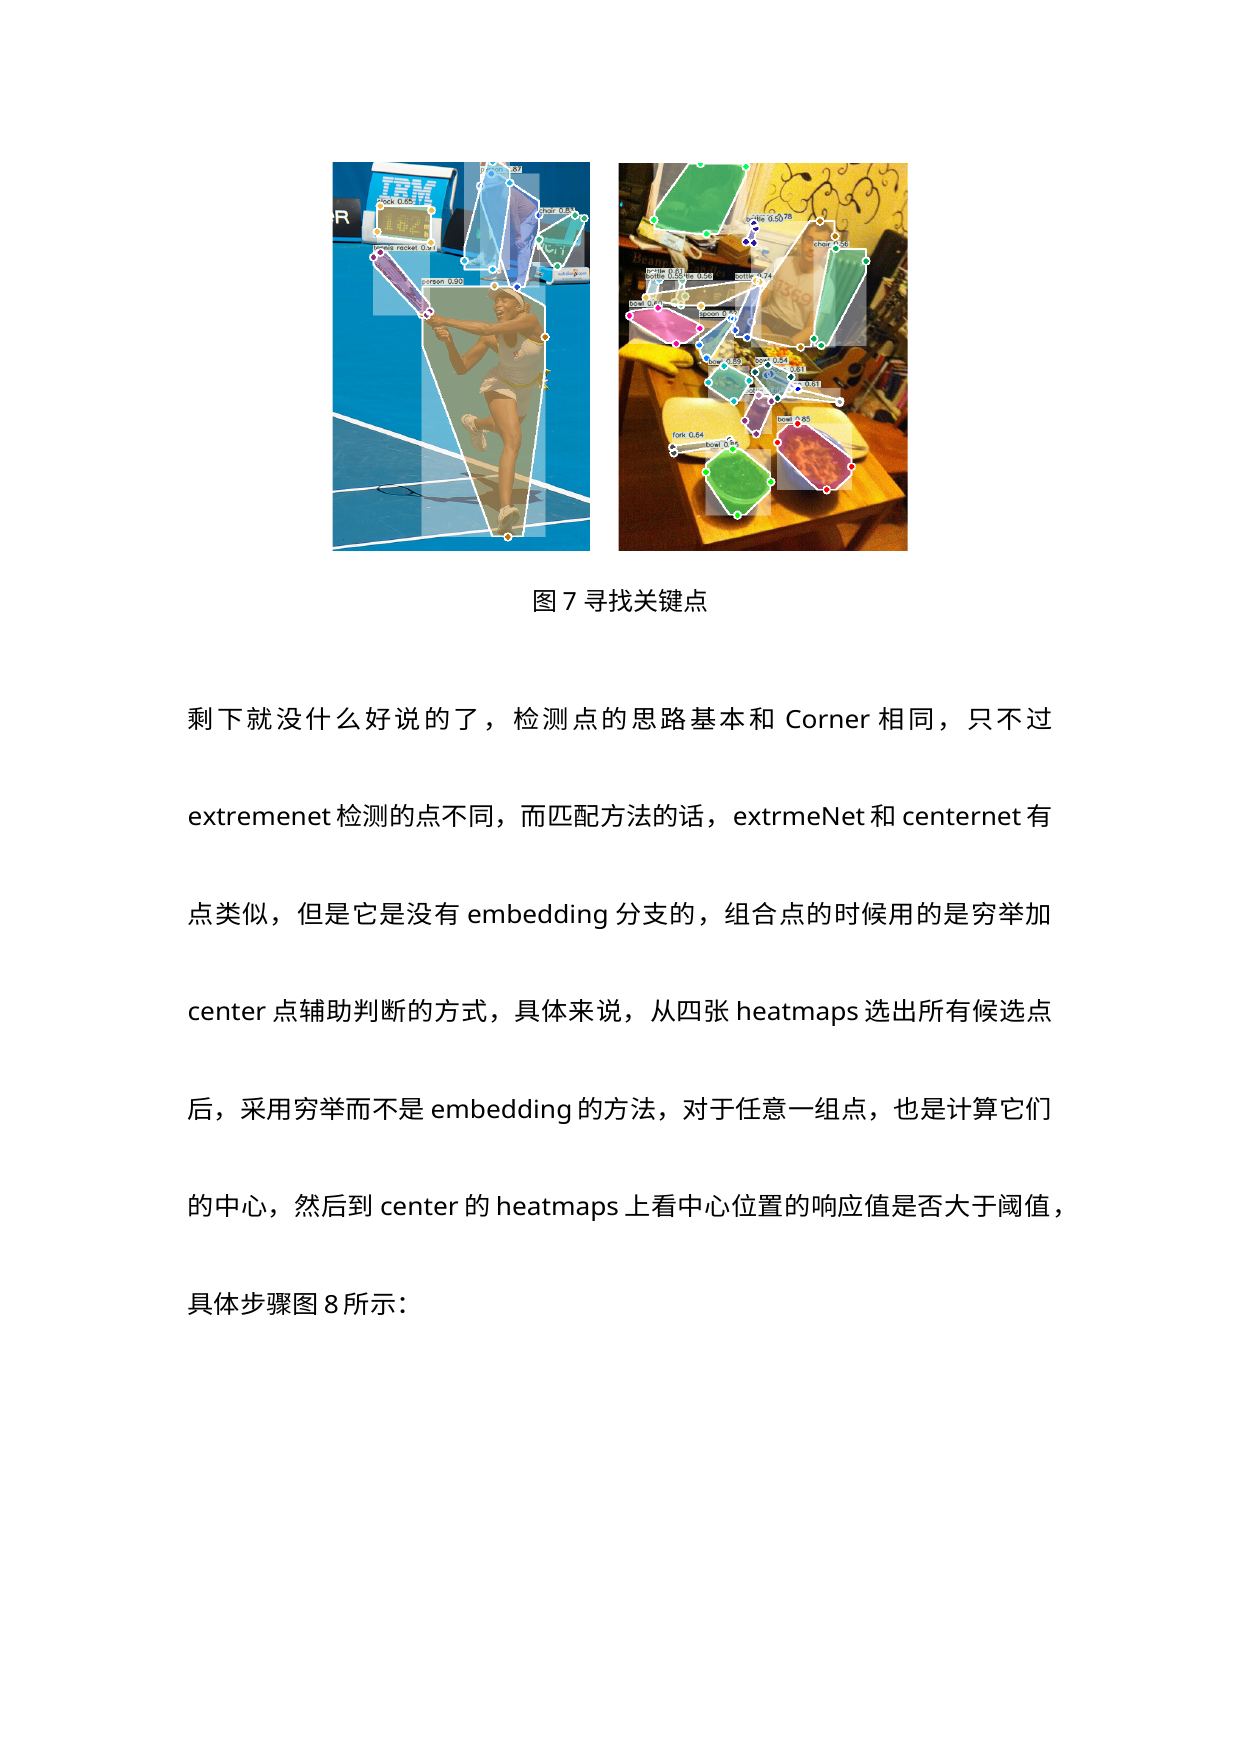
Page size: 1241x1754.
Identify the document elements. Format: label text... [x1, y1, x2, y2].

picture [618, 163, 908, 551]
picture [332, 162, 590, 549]
text 图7 寻找关键点 [187, 567, 1053, 632]
text 剩下就没什么好说的了，检测点的思路基本和Corner相同，只不过extremenet检测的点不同，而匹配方法的话，extrmeNet和centernet有点类似，但是它是没有embedding分支的，组合点的时候用的是穷举加center点辅助判断的方式，具体来说，从四张heatmaps选出所有候选点后，采用穷举而不是embedding的方法，对于任意一组点，也是计算它们的中心，然后到center的heatmaps上看中心位置的响应值是否大于阈值，具体步骤图8所示： [187, 685, 1053, 1335]
